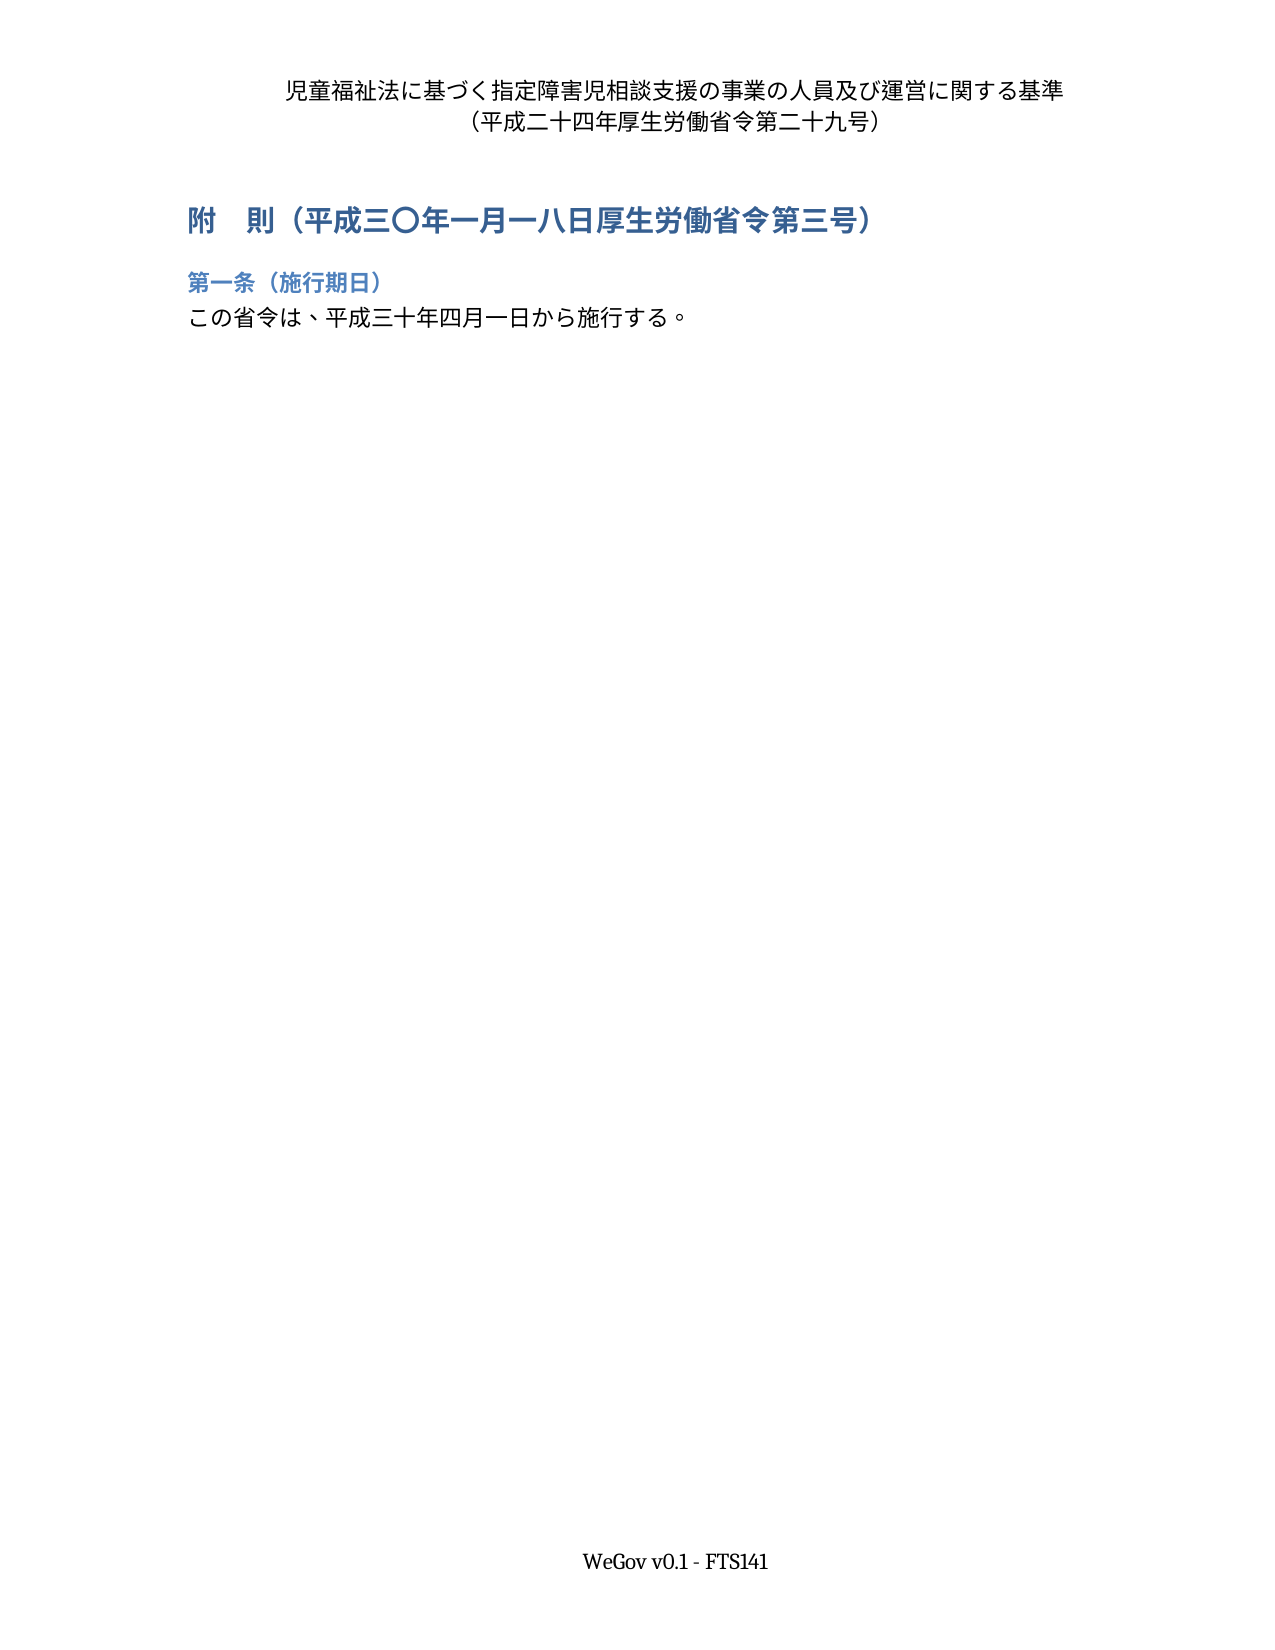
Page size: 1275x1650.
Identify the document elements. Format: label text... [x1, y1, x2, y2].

text この省令は、平成三十年四月一日から施行する。 [187, 302, 1087, 334]
subtitle 附 則（平成三〇年一月一八日厚生労働省令第三号） [187, 200, 1087, 240]
subtitle 第一条（施行期日） [187, 266, 1087, 298]
